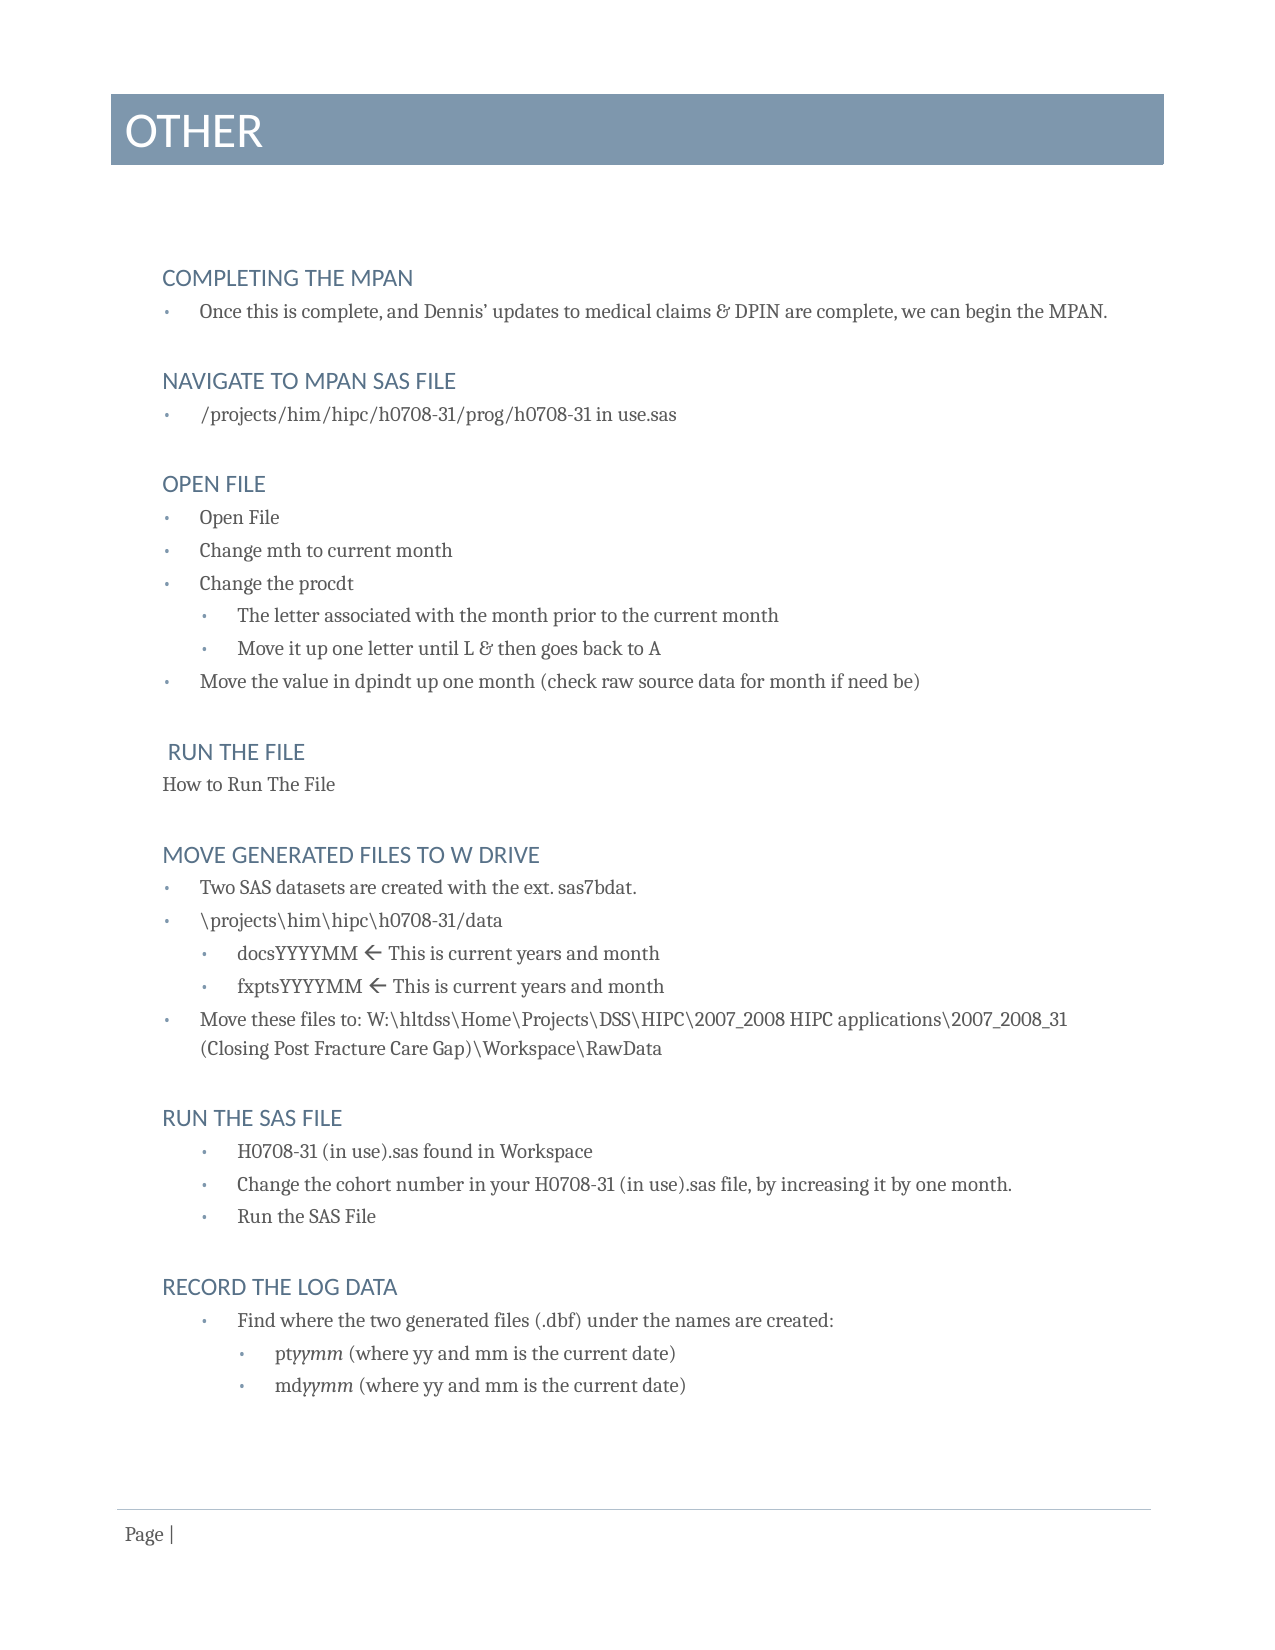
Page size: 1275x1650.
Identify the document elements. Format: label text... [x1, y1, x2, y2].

subtitle navigate to MPAN sas file [162, 366, 1113, 396]
subtitle move generated files to W drive [162, 839, 1113, 870]
list Open File [162, 505, 1113, 529]
list Find where the two generated files (.dbf) under the names are created: [199, 1308, 1113, 1332]
text How to Run The File [162, 773, 1113, 797]
list mdyymm (where yy and mm is the current date) [237, 1374, 1113, 1398]
list Move the value in dpindt up one month (check raw source data for month if need be) [162, 670, 1113, 694]
subtitle record the log data [162, 1271, 1113, 1302]
list H0708-31 (in use).sas found in Workspace [199, 1139, 1113, 1163]
list \projects\him\hipc\h0708-31/data [162, 909, 1113, 933]
subtitle open file [162, 468, 1113, 499]
list Two SAS datasets are created with the ext. sas7bdat. [162, 876, 1113, 900]
subtitle run the file [162, 736, 1113, 767]
list fxptsYYYYMM This is current years and month [199, 975, 1113, 999]
list docsYYYYMM This is current years and month [199, 942, 1113, 966]
list /projects/him/hipc/h0708-31/prog/h0708-31 in use.sas [162, 402, 1113, 426]
list Change the cohort number in your H0708-31 (in use).sas file, by increasing it by one month. [199, 1172, 1113, 1196]
list Move it up one letter until L & then goes back to A [199, 637, 1113, 661]
list Run the SAS File [199, 1205, 1113, 1229]
list Once this is complete, and Dennis’ updates to medical claims & DPIN are complete, we can begin the MPAN. [162, 299, 1113, 323]
list Change mth to current month [162, 538, 1113, 562]
subtitle run the sas file [162, 1103, 1113, 1133]
list The letter associated with the month prior to the current month [199, 604, 1113, 628]
list Move these files to: W:\hltdss\Home\Projects\DSS\HIPC\2007_2008 HIPC applications\2007_2008_31 (Closing Post Fracture Care Gap)\Workspace\RawData [162, 1008, 1113, 1060]
subtitle completing the mpan [162, 262, 1113, 293]
list ptyymm (where yy and mm is the current date) [237, 1341, 1113, 1365]
list Change the procdt [162, 571, 1113, 595]
